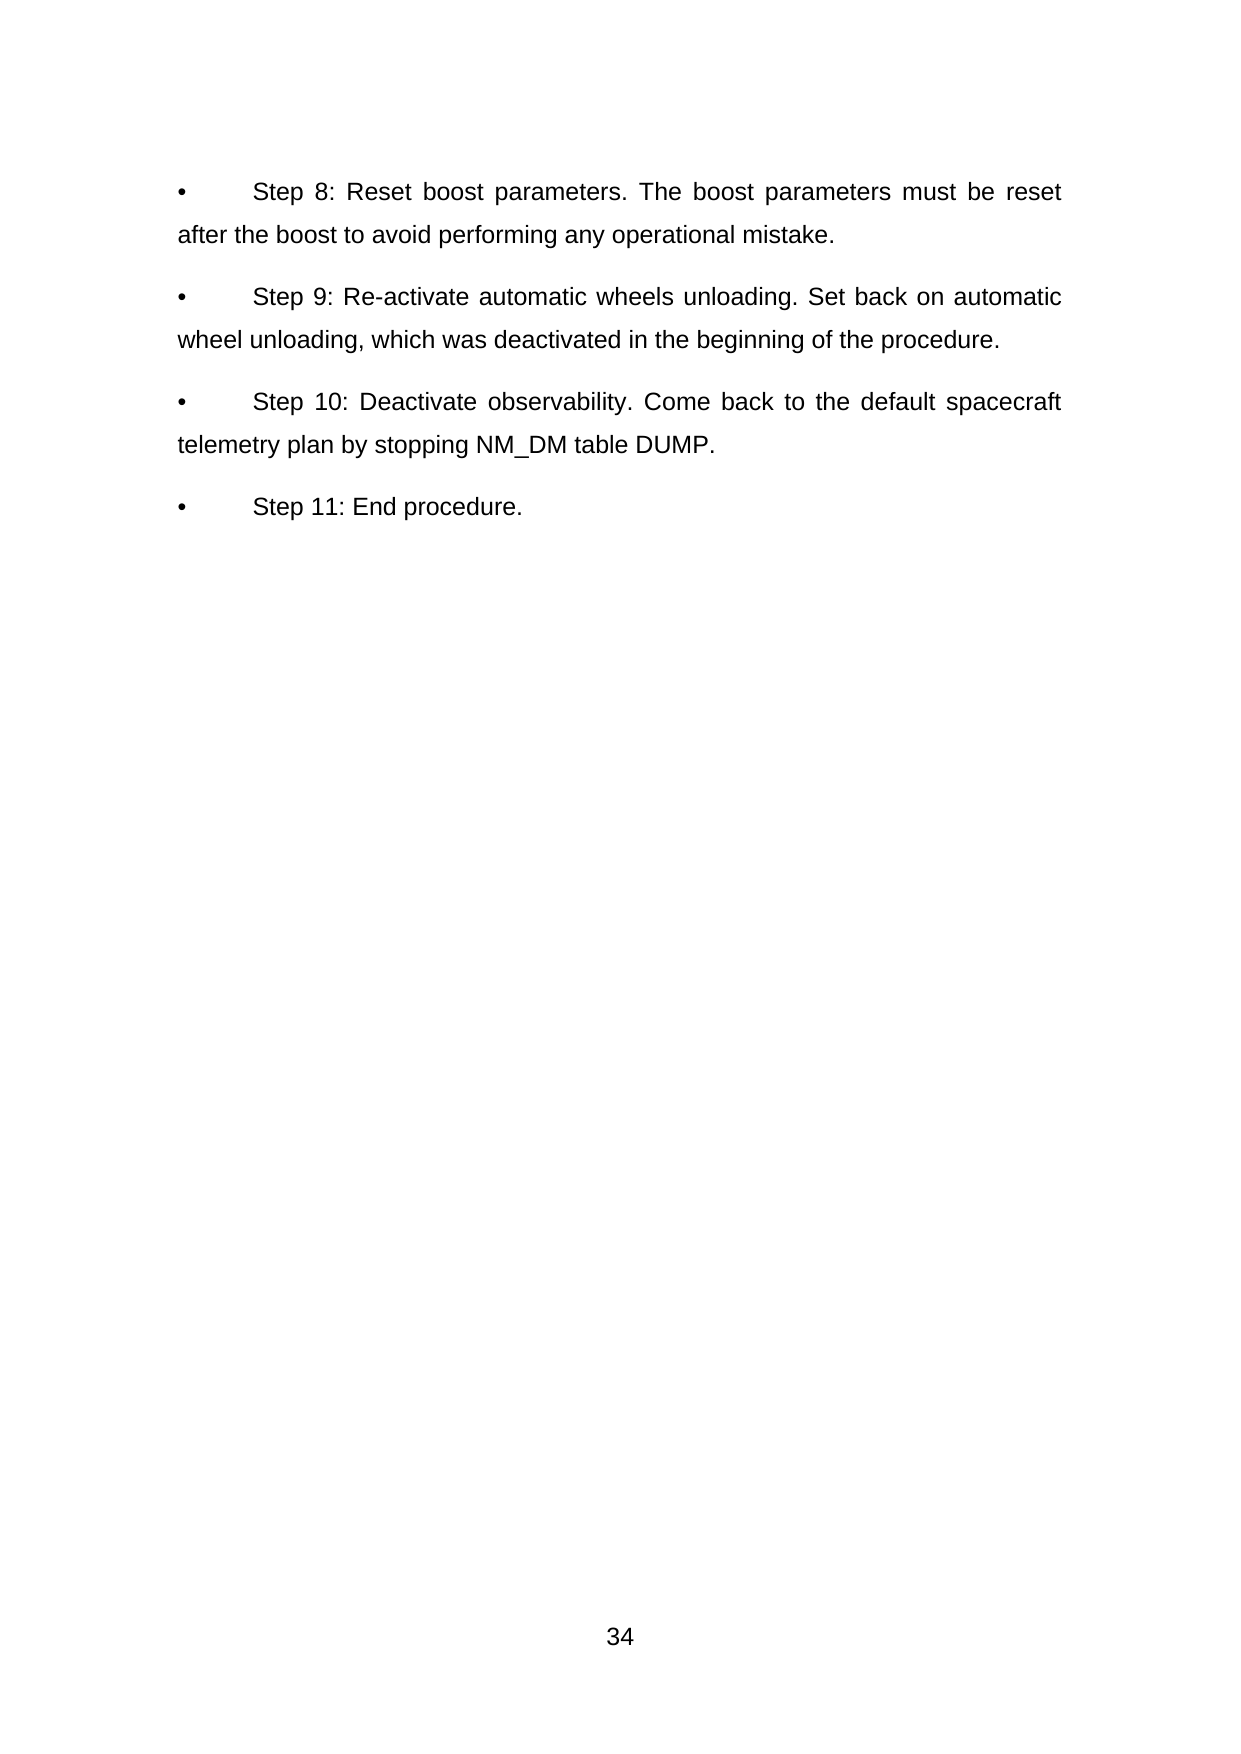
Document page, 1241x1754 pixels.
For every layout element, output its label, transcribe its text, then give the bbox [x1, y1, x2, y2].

text • Step 9: Re-activate automatic wheels unloading. Set back on automatic wheel unloading, which was deactivated in the beginning of the procedure. [177, 282, 1063, 354]
text • Step 11: End procedure. [177, 492, 1063, 521]
text • Step 10: Deactivate observability. Come back to the default spacecraft telemetry plan by stopping NM_DM table DUMP. [177, 387, 1063, 459]
text • Step 8: Reset boost parameters. The boost parameters must be reset after the boost to avoid performing any operational mistake. [177, 177, 1063, 249]
